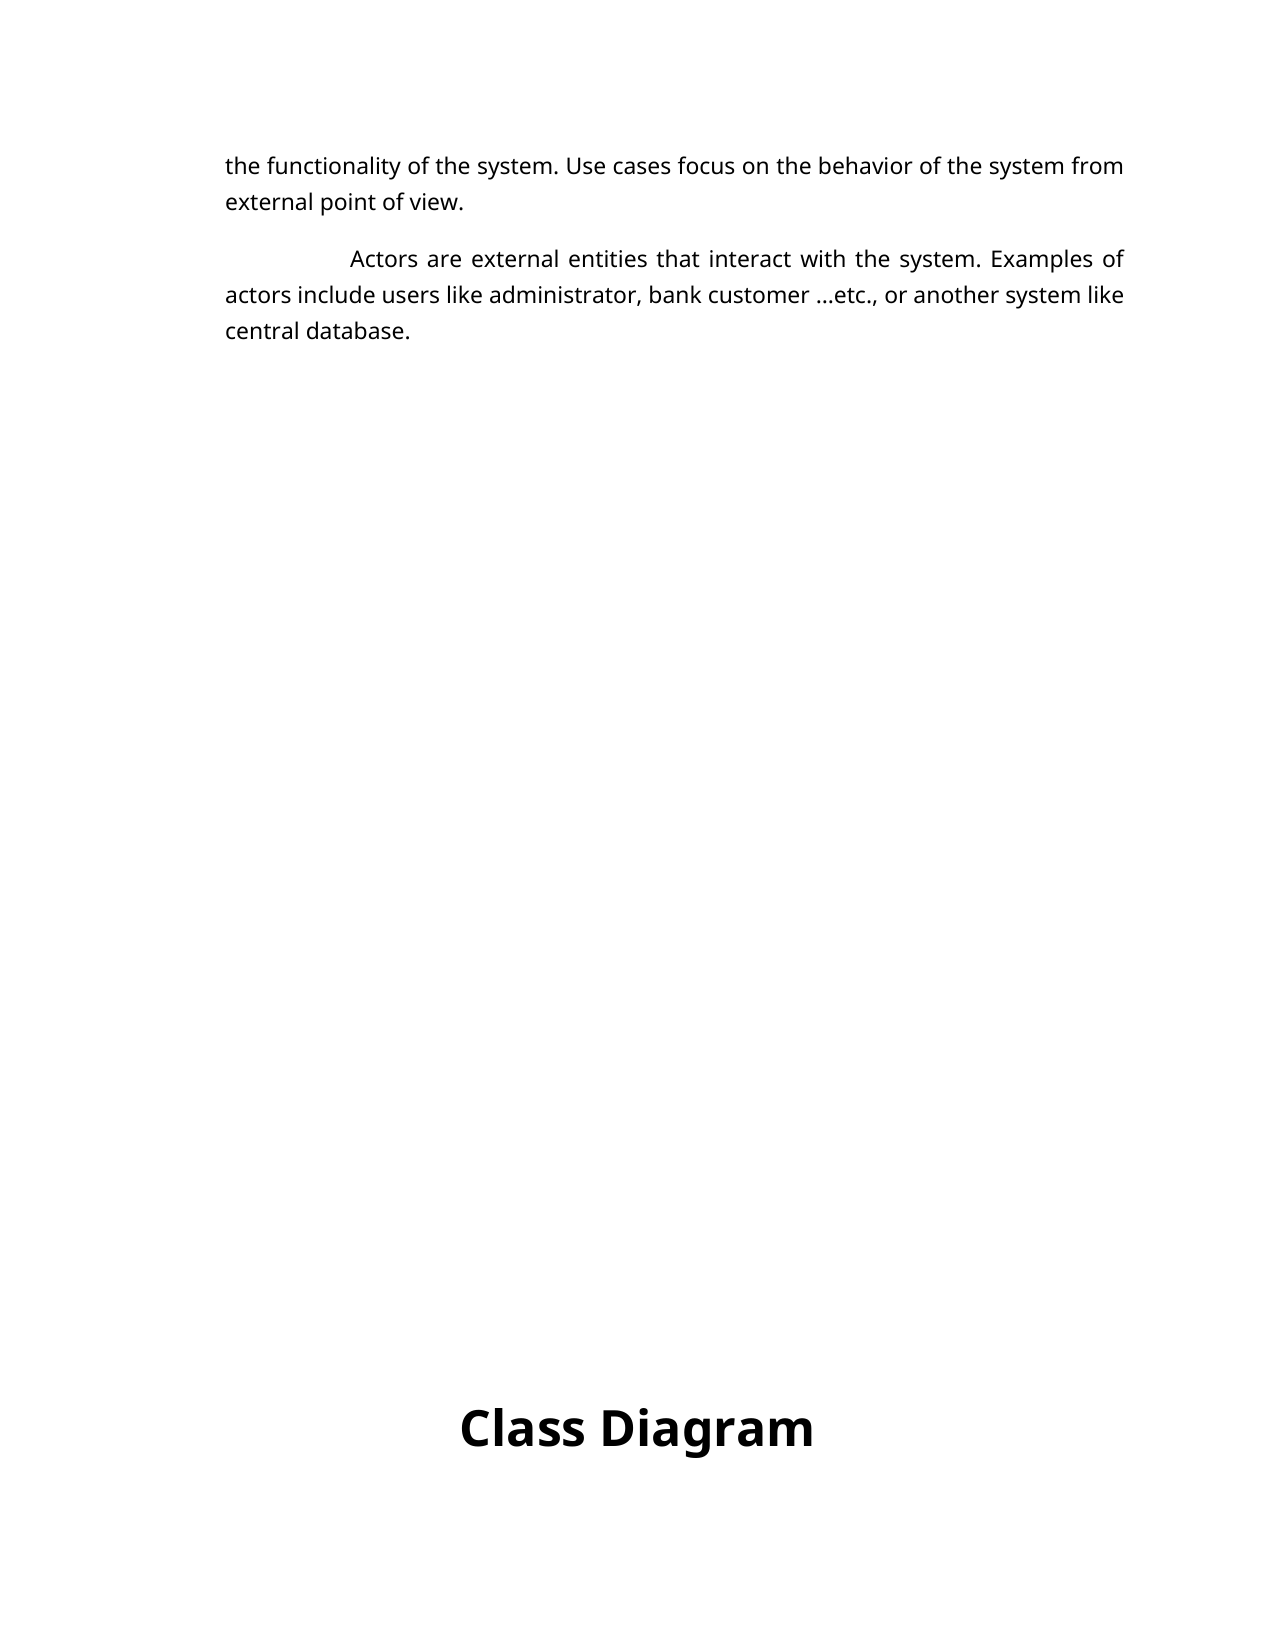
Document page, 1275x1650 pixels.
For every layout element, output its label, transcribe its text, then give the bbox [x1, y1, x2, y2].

text Actors are external entities that interact with the system. Examples of actors include users like administrator, bank customer …etc., or another system like central database. [225, 243, 1125, 346]
text Class Diagram [150, 1393, 1125, 1461]
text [225, 150, 1125, 217]
